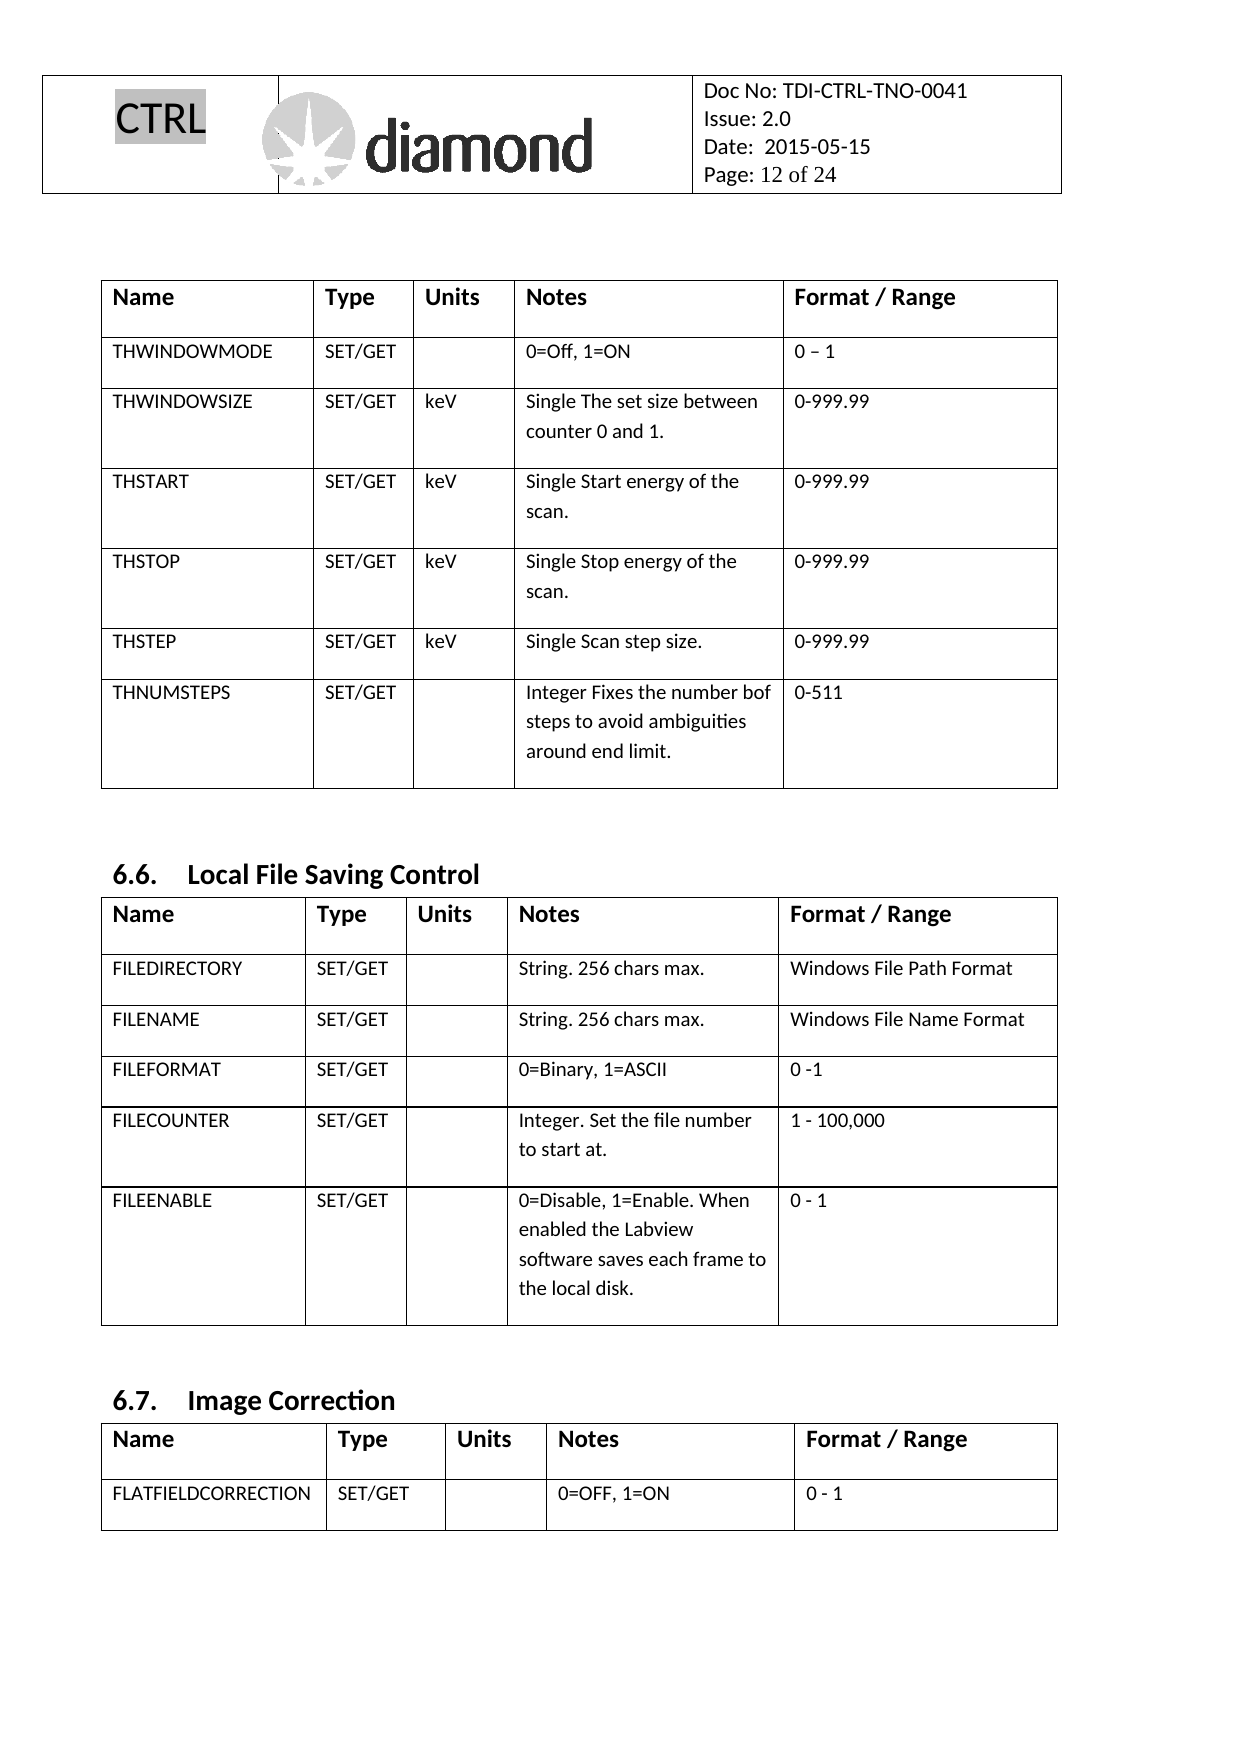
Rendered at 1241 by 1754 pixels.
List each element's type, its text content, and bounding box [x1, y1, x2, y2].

table_cell 0 - 1 [795, 1480, 1057, 1530]
table_cell Integer Fixes the number bof steps to avoid ambiguities around end limit. [515, 680, 783, 788]
subtitle Image Correction [112, 1382, 1128, 1417]
table_cell Single Start energy of the scan. [515, 469, 783, 548]
table_header Type [314, 281, 413, 337]
table_cell keV [414, 629, 514, 678]
table_cell SET/GET [314, 338, 413, 388]
table_header Type [306, 898, 406, 954]
table_cell keV [414, 469, 514, 548]
table_header Format / Range [779, 898, 1057, 954]
table_cell Windows File Name Format [779, 1006, 1057, 1056]
table_header Name [102, 281, 313, 337]
table_cell FLATFIELDCORRECTION [102, 1480, 326, 1530]
table_cell [414, 338, 514, 388]
table_cell Single The set size between counter 0 and 1. [515, 389, 783, 468]
table_cell String. 256 chars max. [508, 1006, 778, 1056]
table_cell FILECOUNTER [102, 1108, 305, 1186]
table_cell keV [414, 549, 514, 628]
table_cell 0-999.99 [784, 469, 1057, 548]
table_cell 0=Off, 1=ON [515, 338, 783, 388]
table_cell THSTOP [102, 549, 313, 628]
table_header Notes [547, 1424, 794, 1479]
table_cell FILEENABLE [102, 1188, 305, 1325]
table_cell SET/GET [306, 1188, 406, 1325]
table_cell Single Stop energy of the scan. [515, 549, 783, 628]
table_cell THWINDOWSIZE [102, 389, 313, 468]
table_cell [407, 1006, 507, 1056]
table_cell 0 -1 [779, 1057, 1057, 1106]
picture [262, 92, 592, 186]
table_cell 0-999.99 [784, 389, 1057, 468]
table_header Units [414, 281, 514, 337]
table_header Notes [508, 898, 778, 954]
table_cell FILEFORMAT [102, 1057, 305, 1106]
table_cell SET/GET [306, 1057, 406, 1106]
table_cell 0-511 [784, 680, 1057, 788]
table_cell THSTEP [102, 629, 313, 678]
table_cell SET/GET [306, 955, 406, 1005]
table_header Name [102, 1424, 326, 1479]
table_header Units [446, 1424, 546, 1479]
table_header Format / Range [795, 1424, 1057, 1479]
table_cell 0 - 1 [779, 1188, 1057, 1325]
table_cell [407, 1057, 507, 1106]
table_cell [407, 1188, 507, 1325]
table_cell FILEDIRECTORY [102, 955, 305, 1005]
table_cell SET/GET [314, 549, 413, 628]
table_cell FILENAME [102, 1006, 305, 1056]
table_header Type [327, 1424, 445, 1479]
table_header Name [102, 898, 305, 954]
table_cell SET/GET [306, 1006, 406, 1056]
table_cell 0-999.99 [784, 549, 1057, 628]
table_cell [407, 1108, 507, 1186]
table_cell Windows File Path Format [779, 955, 1057, 1005]
table_cell SET/GET [327, 1480, 445, 1530]
table_cell [407, 955, 507, 1005]
table_cell 0=OFF, 1=ON [547, 1480, 794, 1530]
table_cell [414, 680, 514, 788]
table_cell 0 – 1 [784, 338, 1057, 388]
table_cell THSTART [102, 469, 313, 548]
table_header Format / Range [784, 281, 1057, 337]
table_cell THNUMSTEPS [102, 680, 313, 788]
table_cell [446, 1480, 546, 1530]
table_header Units [407, 898, 507, 954]
table_cell SET/GET [306, 1108, 406, 1186]
subtitle Local File Saving Control [112, 856, 1128, 892]
table_cell SET/GET [314, 680, 413, 788]
table_header Notes [515, 281, 783, 337]
table_cell SET/GET [314, 629, 413, 678]
table_cell 0-999.99 [784, 629, 1057, 678]
table_cell 0=Binary, 1=ASCII [508, 1057, 778, 1106]
table_cell SET/GET [314, 389, 413, 468]
table_cell Integer. Set the file number to start at. [508, 1108, 778, 1186]
table_cell keV [414, 389, 514, 468]
table_cell String. 256 chars max. [508, 955, 778, 1005]
table_cell SET/GET [314, 469, 413, 548]
table_cell 0=Disable, 1=Enable. When enabled the Labview software saves each frame to the local disk. [508, 1188, 778, 1325]
table_cell THWINDOWMODE [102, 338, 313, 388]
table_cell 1 - 100,000 [779, 1108, 1057, 1186]
table_cell Single Scan step size. [515, 629, 783, 678]
